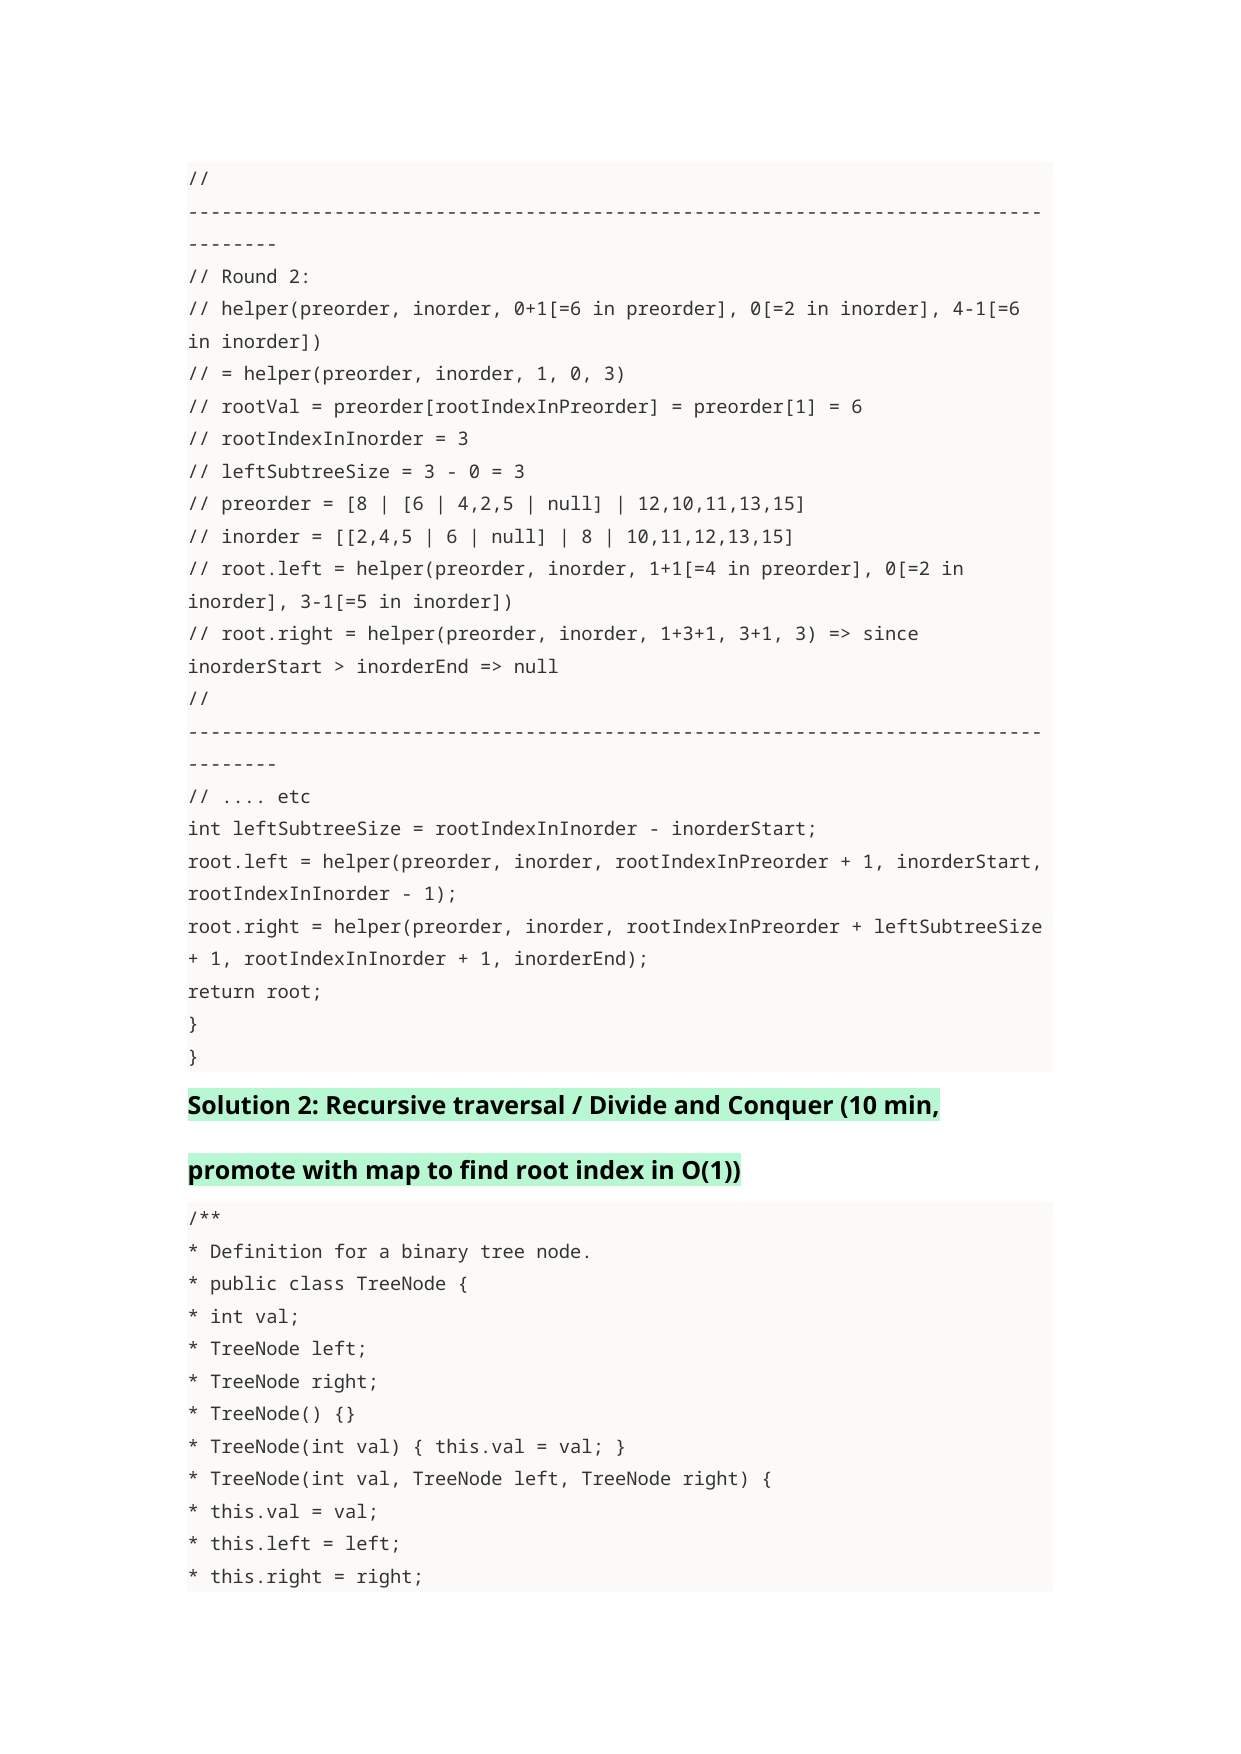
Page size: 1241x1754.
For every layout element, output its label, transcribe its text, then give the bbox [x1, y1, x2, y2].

text // root.right = helper(preorder, inorder, 1+3+1, 3+1, 3) => since inorderStart > inorderEnd => null [187, 617, 1053, 682]
text // .... etc [187, 779, 1053, 812]
text * this.val = val; [187, 1494, 1053, 1527]
text root.left = helper(preorder, inorder, rootIndexInPreorder + 1, inorderStart, rootIndexInInorder - 1); [187, 844, 1053, 909]
text } [187, 1007, 1053, 1039]
text * this.left = left; [187, 1527, 1053, 1559]
text * this.right = right; [187, 1559, 1053, 1592]
text * TreeNode right; [187, 1364, 1053, 1397]
text int leftSubtreeSize = rootIndexInInorder - inorderStart; [187, 812, 1053, 844]
text * int val; [187, 1299, 1053, 1332]
text * TreeNode(int val, TreeNode left, TreeNode right) { [187, 1462, 1053, 1494]
text // = helper(preorder, inorder, 1, 0, 3) [187, 357, 1053, 389]
text } [187, 1039, 1053, 1072]
text * TreeNode left; [187, 1332, 1053, 1364]
text // helper(preorder, inorder, 0+1[=6 in preorder], 0[=2 in inorder], 4-1[=6 in inorder]) [187, 292, 1053, 357]
text // inorder = [[2,4,5 | 6 | null] | 8 | 10,11,12,13,15] [187, 519, 1053, 552]
text Solution 2: Recursive traversal / Divide and Conquer (10 min, promote with map to find root index in O(1)) [187, 1072, 1053, 1202]
text // Round 2: [187, 259, 1053, 292]
text // preorder = [8 | [6 | 4,2,5 | null] | 12,10,11,13,15] [187, 487, 1053, 519]
text * Definition for a binary tree node. [187, 1234, 1053, 1267]
text return root; [187, 974, 1053, 1007]
text root.right = helper(preorder, inorder, rootIndexInPreorder + leftSubtreeSize + 1, rootIndexInInorder + 1, inorderEnd); [187, 909, 1053, 974]
text * TreeNode(int val) { this.val = val; } [187, 1429, 1053, 1462]
text // rootIndexInInorder = 3 [187, 422, 1053, 454]
text // leftSubtreeSize = 3 - 0 = 3 [187, 454, 1053, 487]
text // ------------------------------------------------------------------------------------ [187, 162, 1053, 259]
text // rootVal = preorder[rootIndexInPreorder] = preorder[1] = 6 [187, 389, 1053, 422]
text * public class TreeNode { [187, 1267, 1053, 1299]
text /** [187, 1202, 1053, 1234]
text // ------------------------------------------------------------------------------------ [187, 682, 1053, 779]
text // root.left = helper(preorder, inorder, 1+1[=4 in preorder], 0[=2 in inorder], 3-1[=5 in inorder]) [187, 552, 1053, 617]
text * TreeNode() {} [187, 1397, 1053, 1429]
